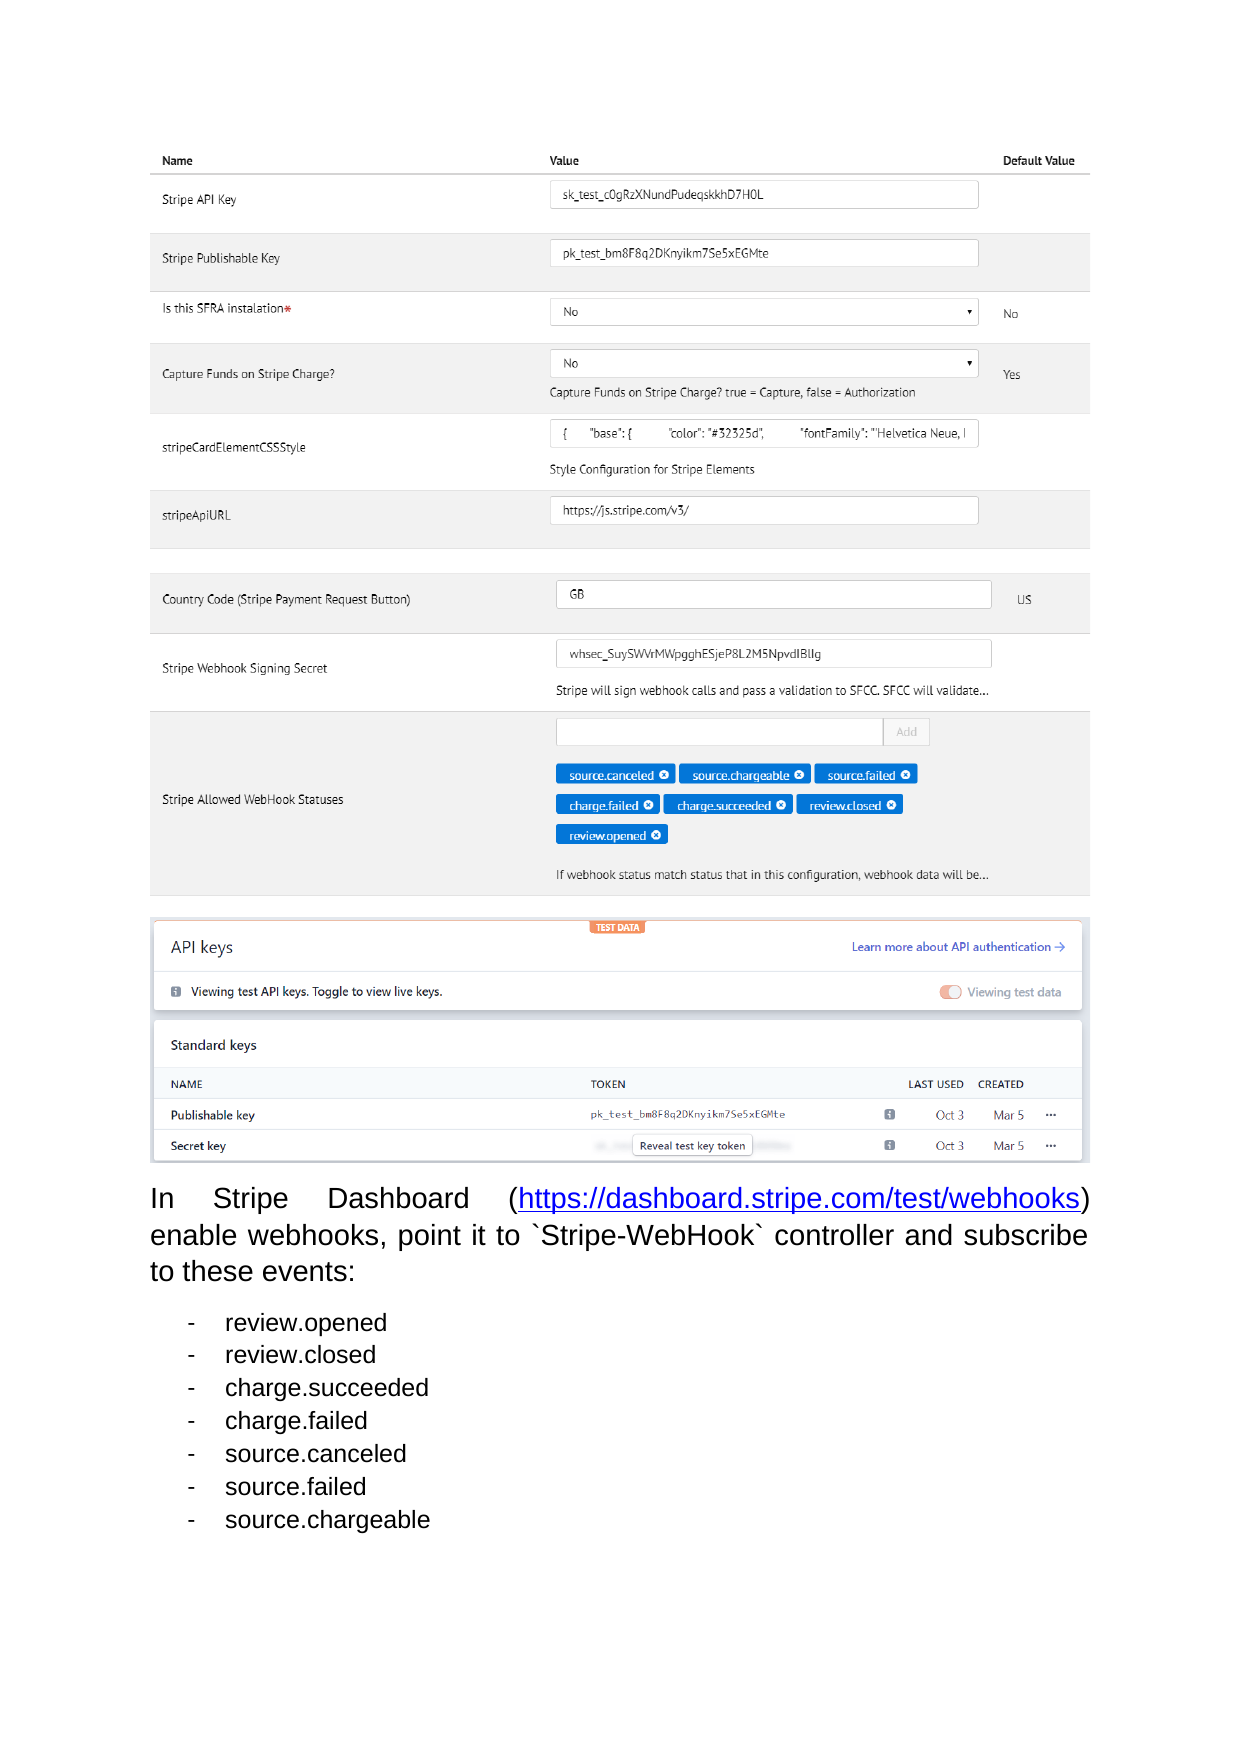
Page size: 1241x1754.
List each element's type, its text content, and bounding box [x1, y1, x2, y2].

text In Stripe Dashboard (https://dashboard.stripe.com/test/webhooks) enable webhooks, point it to `Stripe-WebHook` controller and subscribe to these events: [150, 1182, 1090, 1287]
list charge.failed [187, 1405, 1090, 1436]
picture [150, 150, 1091, 553]
list charge.succeeded [187, 1372, 1090, 1403]
list source.canceled [187, 1438, 1090, 1469]
picture [150, 917, 1091, 1163]
list source.chargeable [187, 1504, 1090, 1535]
list review.closed [187, 1339, 1090, 1370]
picture [150, 571, 1091, 898]
list source.failed [187, 1471, 1090, 1502]
list review.opened [187, 1307, 1090, 1337]
